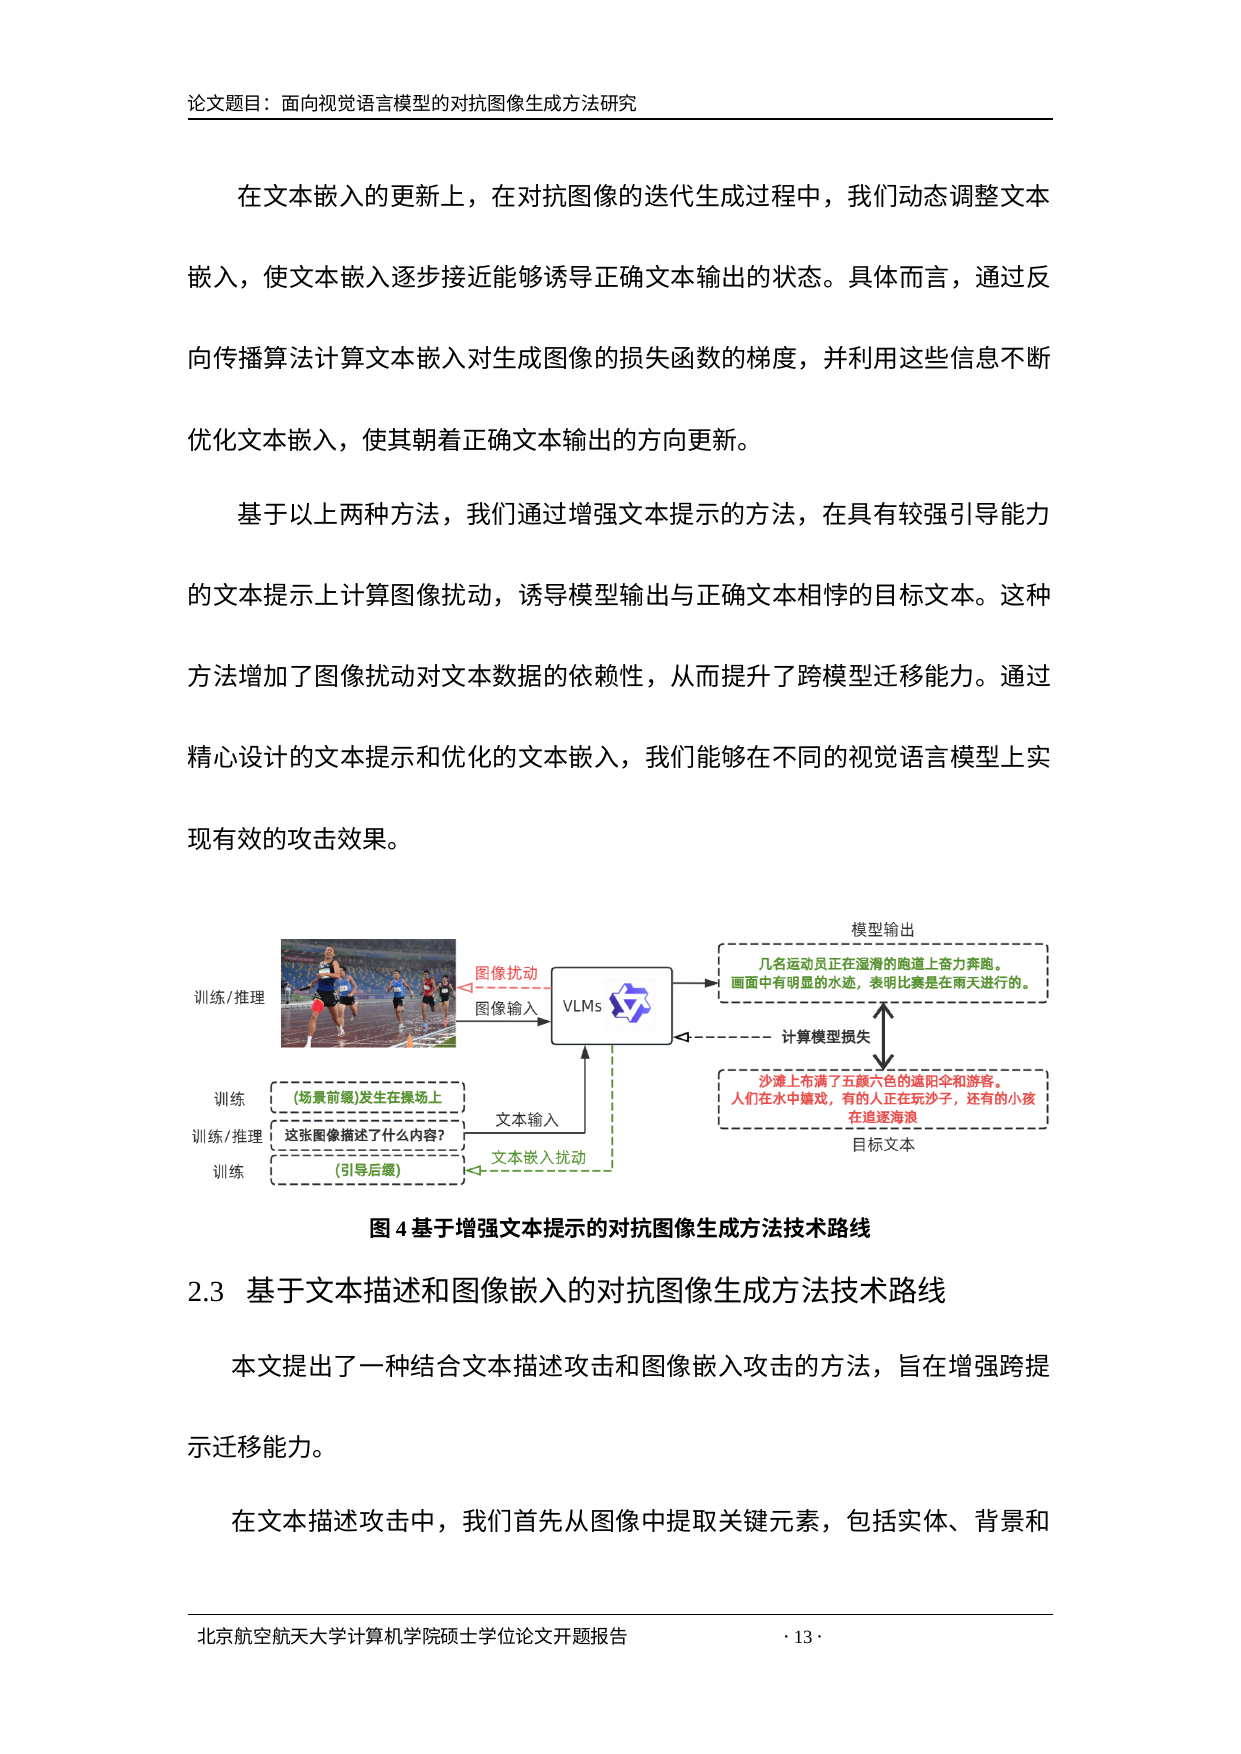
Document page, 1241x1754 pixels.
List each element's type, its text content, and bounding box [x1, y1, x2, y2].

subtitle 基于文本描述和图像嵌入的对抗图像生成方法技术路线 [187, 1256, 1053, 1321]
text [187, 1487, 1053, 1552]
text 图4 基于增强文本提示的对抗图像生成方法技术路线 [187, 1211, 1053, 1243]
text 在文本嵌入的更新上，在对抗图像的迭代生成过程中，我们动态调整文本嵌入，使文本嵌入逐步接近能够诱导正确文本输出的状态。具体而言，通过反向传播算法计算文本嵌入对生成图像的损失函数的梯度，并利用这些信息不断优化文本嵌入，使其朝着正确文本输出的方向更新。 [187, 162, 1053, 471]
text 本文提出了一种结合文本描述攻击和图像嵌入攻击的方法，旨在增强跨提示迁移能力。 [187, 1332, 1053, 1478]
text 基于以上两种方法，我们通过增强文本提示的方法，在具有较强引导能力的文本提示上计算图像扰动，诱导模型输出与正确文本相悖的目标文本。这种方法增加了图像扰动对文本数据的依赖性，从而提升了跨模型迁移能力。通过精心设计的文本提示和优化的文本嵌入，我们能够在不同的视觉语言模型上实现有效的攻击效果。 [187, 480, 1053, 870]
picture [187, 918, 1053, 1195]
